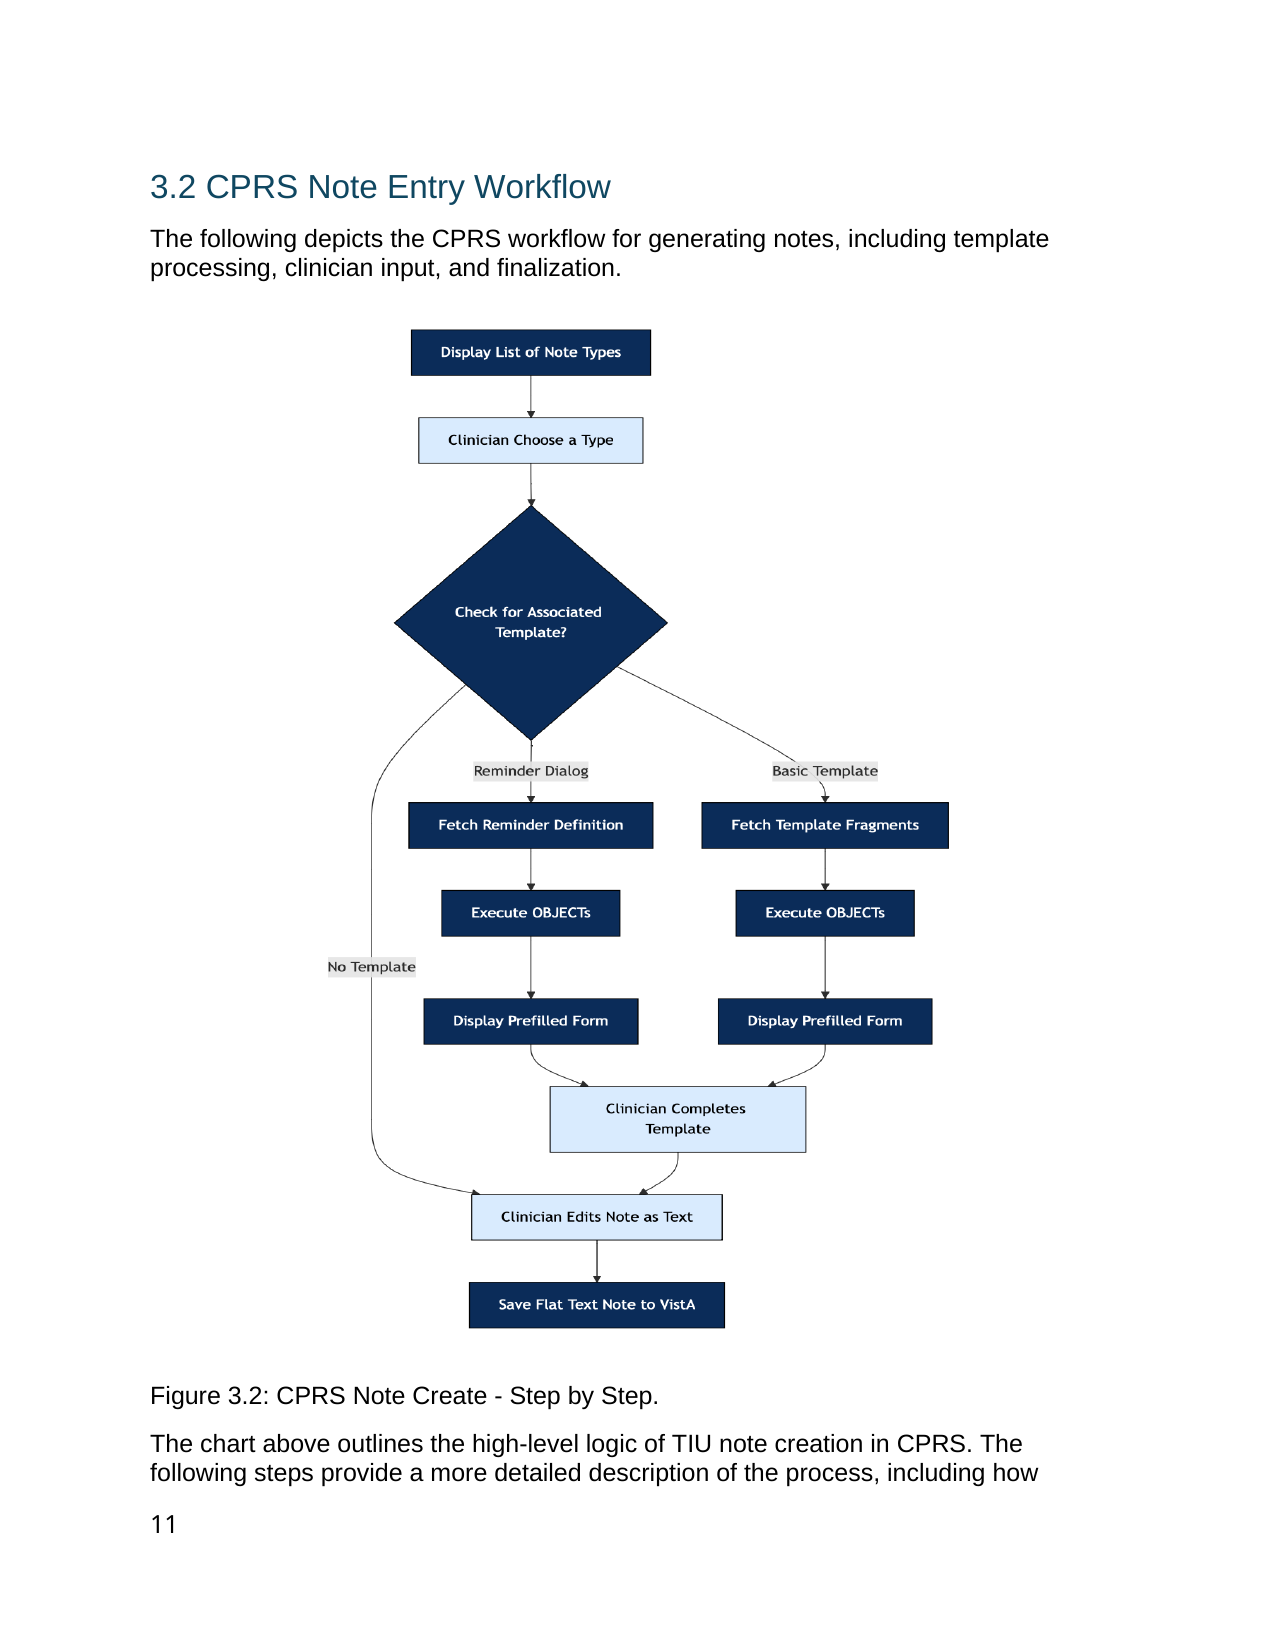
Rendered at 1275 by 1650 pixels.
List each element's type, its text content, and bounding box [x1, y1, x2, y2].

picture [150, 300, 1063, 1361]
subtitle 3.2 CPRS Note Entry Workflow [150, 167, 1125, 205]
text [150, 1429, 1125, 1486]
text Figure 3.2: CPRS Note Create - Step by Step. [150, 1381, 1125, 1410]
text The following depicts the CPRS workflow for generating notes, including template processing, clinician input, and finalization. [150, 224, 1125, 281]
